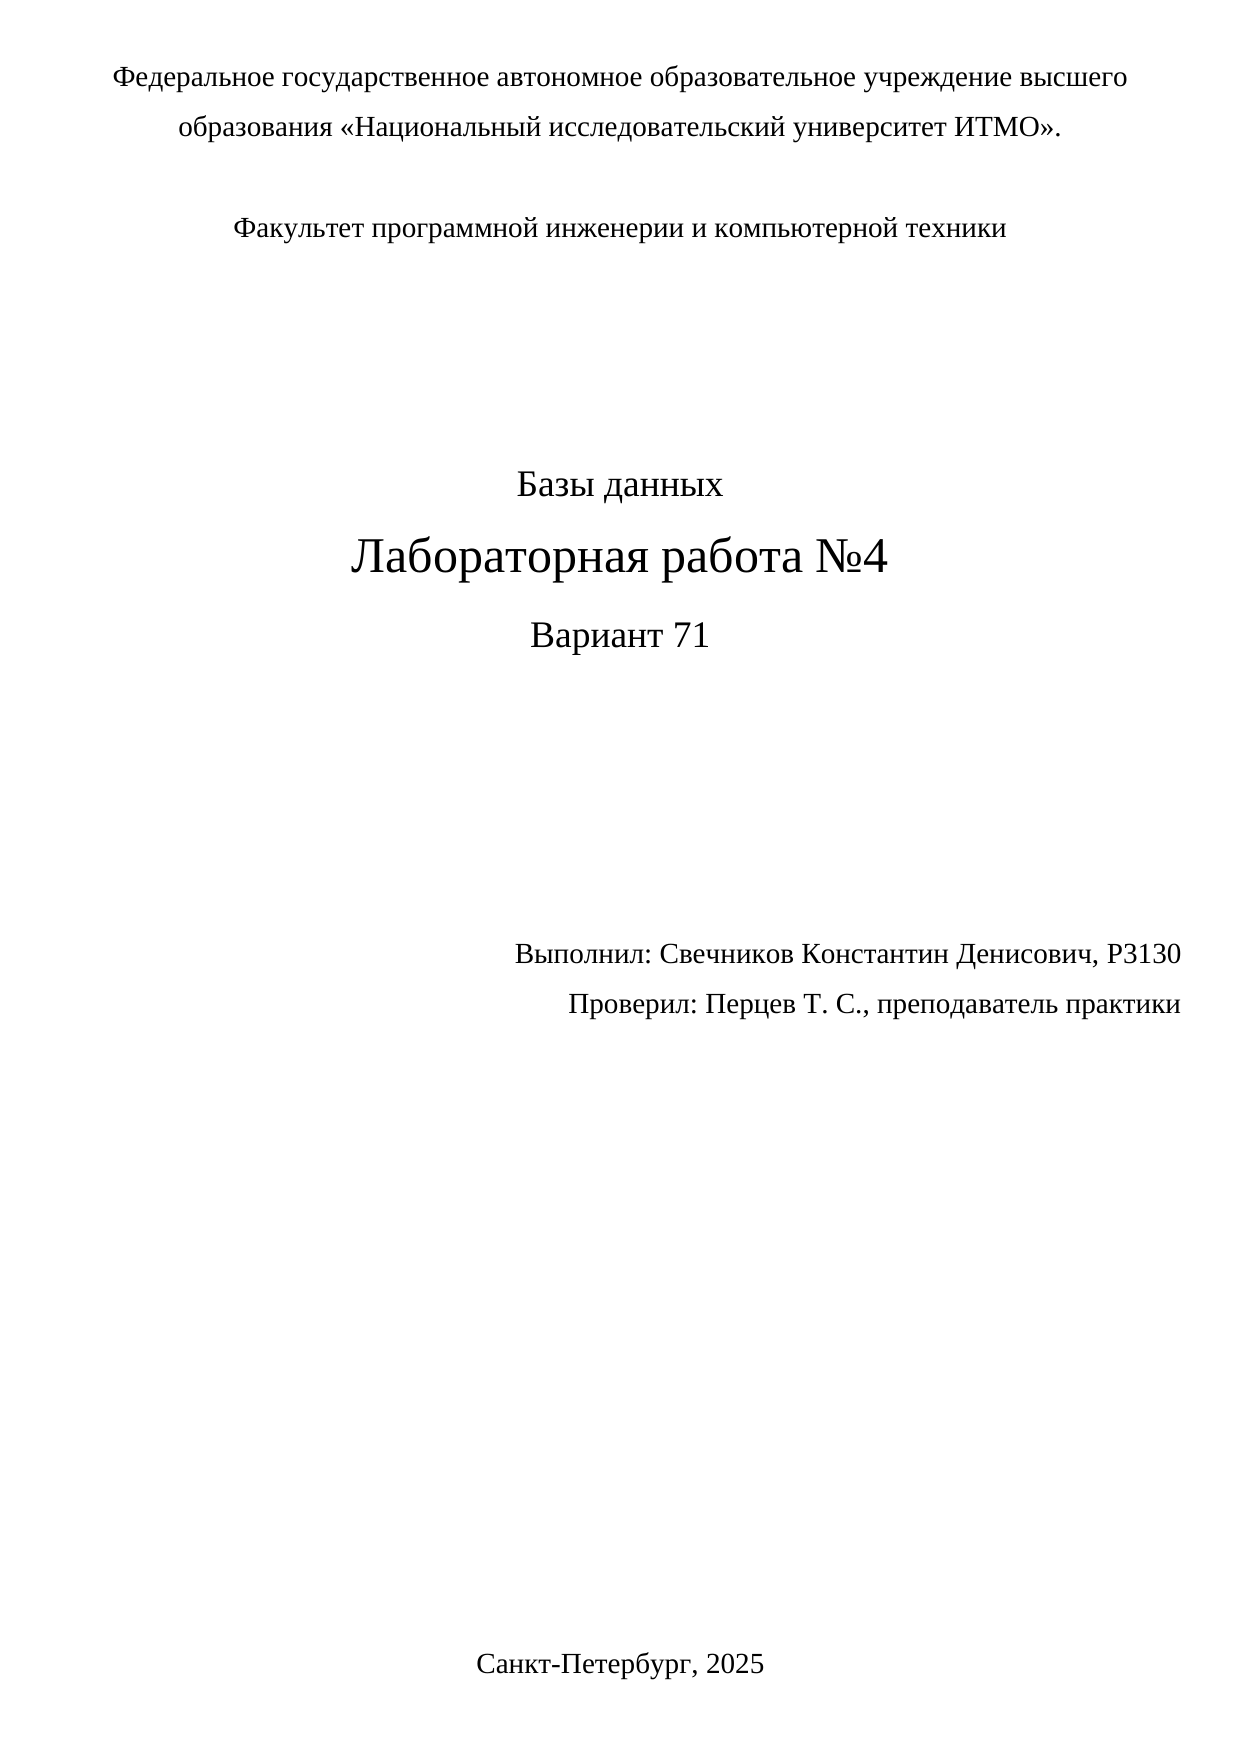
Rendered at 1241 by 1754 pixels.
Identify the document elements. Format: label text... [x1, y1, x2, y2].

text Выполнил: Свечников Константин Денисович, P3130 [59, 936, 1181, 969]
text Базы данных [59, 462, 1181, 505]
text Лабораторная работа №4 [59, 526, 1181, 584]
text Факультет программной инженерии и компьютерной техники [59, 210, 1181, 243]
text Вариант 71 [59, 612, 1181, 656]
text Федеральное государственное автономное образовательное учреждение высшего образования «Национальный исследовательский университет ИТМО». [59, 59, 1181, 143]
text Проверил: Перцев Т. С., преподаватель практики [59, 986, 1181, 1020]
